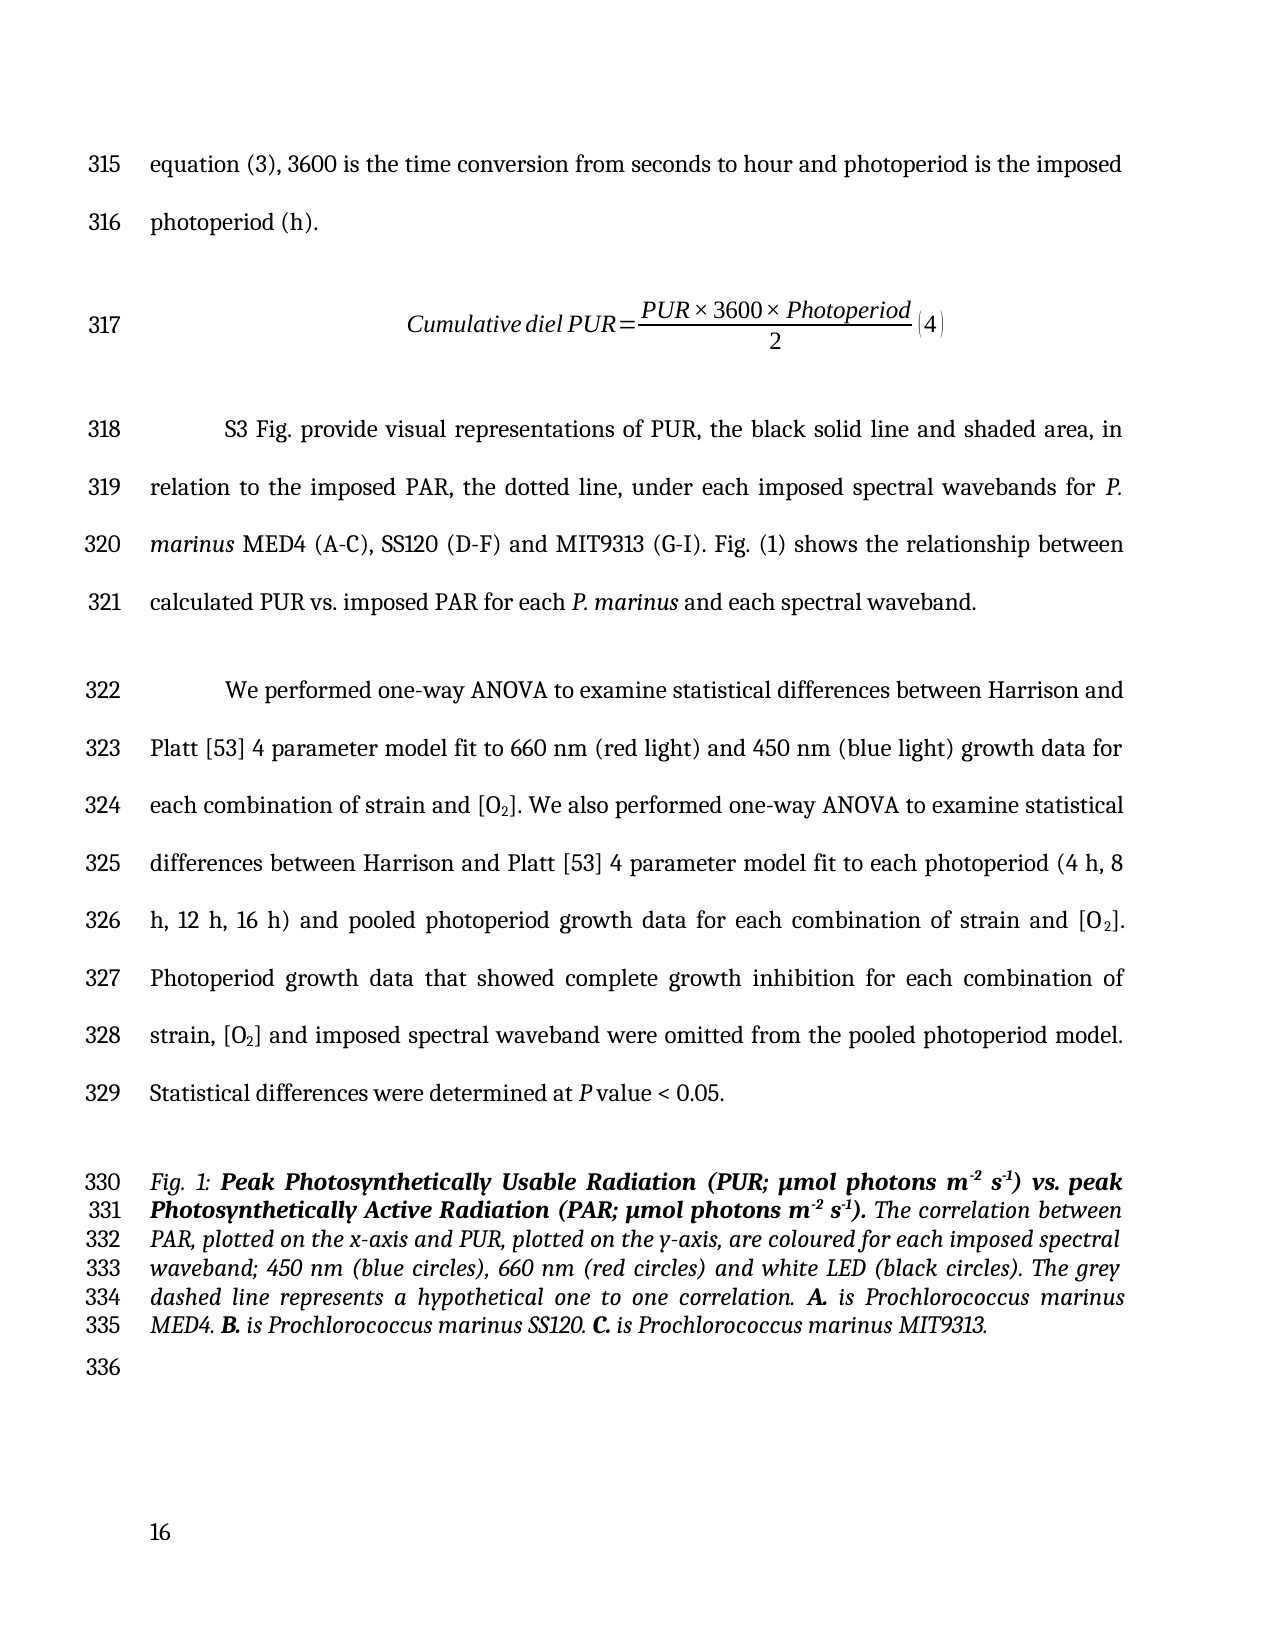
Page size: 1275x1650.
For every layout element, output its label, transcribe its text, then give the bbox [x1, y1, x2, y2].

text Fig. 1: Peak Photosynthetically Usable Radiation (PUR; µmol photons m-2 s-1) vs. peak Photosynthetically Active Radiation (PAR; µmol photons m-2 s-1). The correlation between PAR, plotted on the x-axis and PUR, plotted on the y-axis, are coloured for each imposed spectral waveband; 450 nm (blue circles), 660 nm (red circles) and white LED (black circles). The grey dashed line represents a hypothetical one to one correlation. A. is Prochlorococcus marinus MED4. B. is Prochlorococcus marinus SS120. C. is Prochlorococcus marinus MIT9313. [150, 1168, 1125, 1340]
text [150, 150, 1125, 236]
text We performed one-way ANOVA to examine statistical differences between Harrison and Platt [53] 4 parameter model fit to 660 nm (red light) and 450 nm (blue light) growth data for each combination of strain and [O2]. We also performed one-way ANOVA to examine statistical differences between Harrison and Platt [53] 4 parameter model fit to each photoperiod (4 h, 8 h, 12 h, 16 h) and pooled photoperiod growth data for each combination of strain and [O2]. Photoperiod growth data that showed complete growth inhibition for each combination of strain, [O2] and imposed spectral waveband were omitted from the pooled photoperiod model. Statistical differences were determined at P value < 0.05. [150, 676, 1125, 1108]
text S3 Fig. provide visual representations of PUR, the black solid line and shaded area, in relation to the imposed PAR, the dotted line, under each imposed spectral wavebands for P. marinus MED4 (A-C), SS120 (D-F) and MIT9313 (G-I). Fig. (1) shows the relationship between calculated PUR vs. imposed PAR for each P. marinus and each spectral waveband. [150, 415, 1125, 616]
